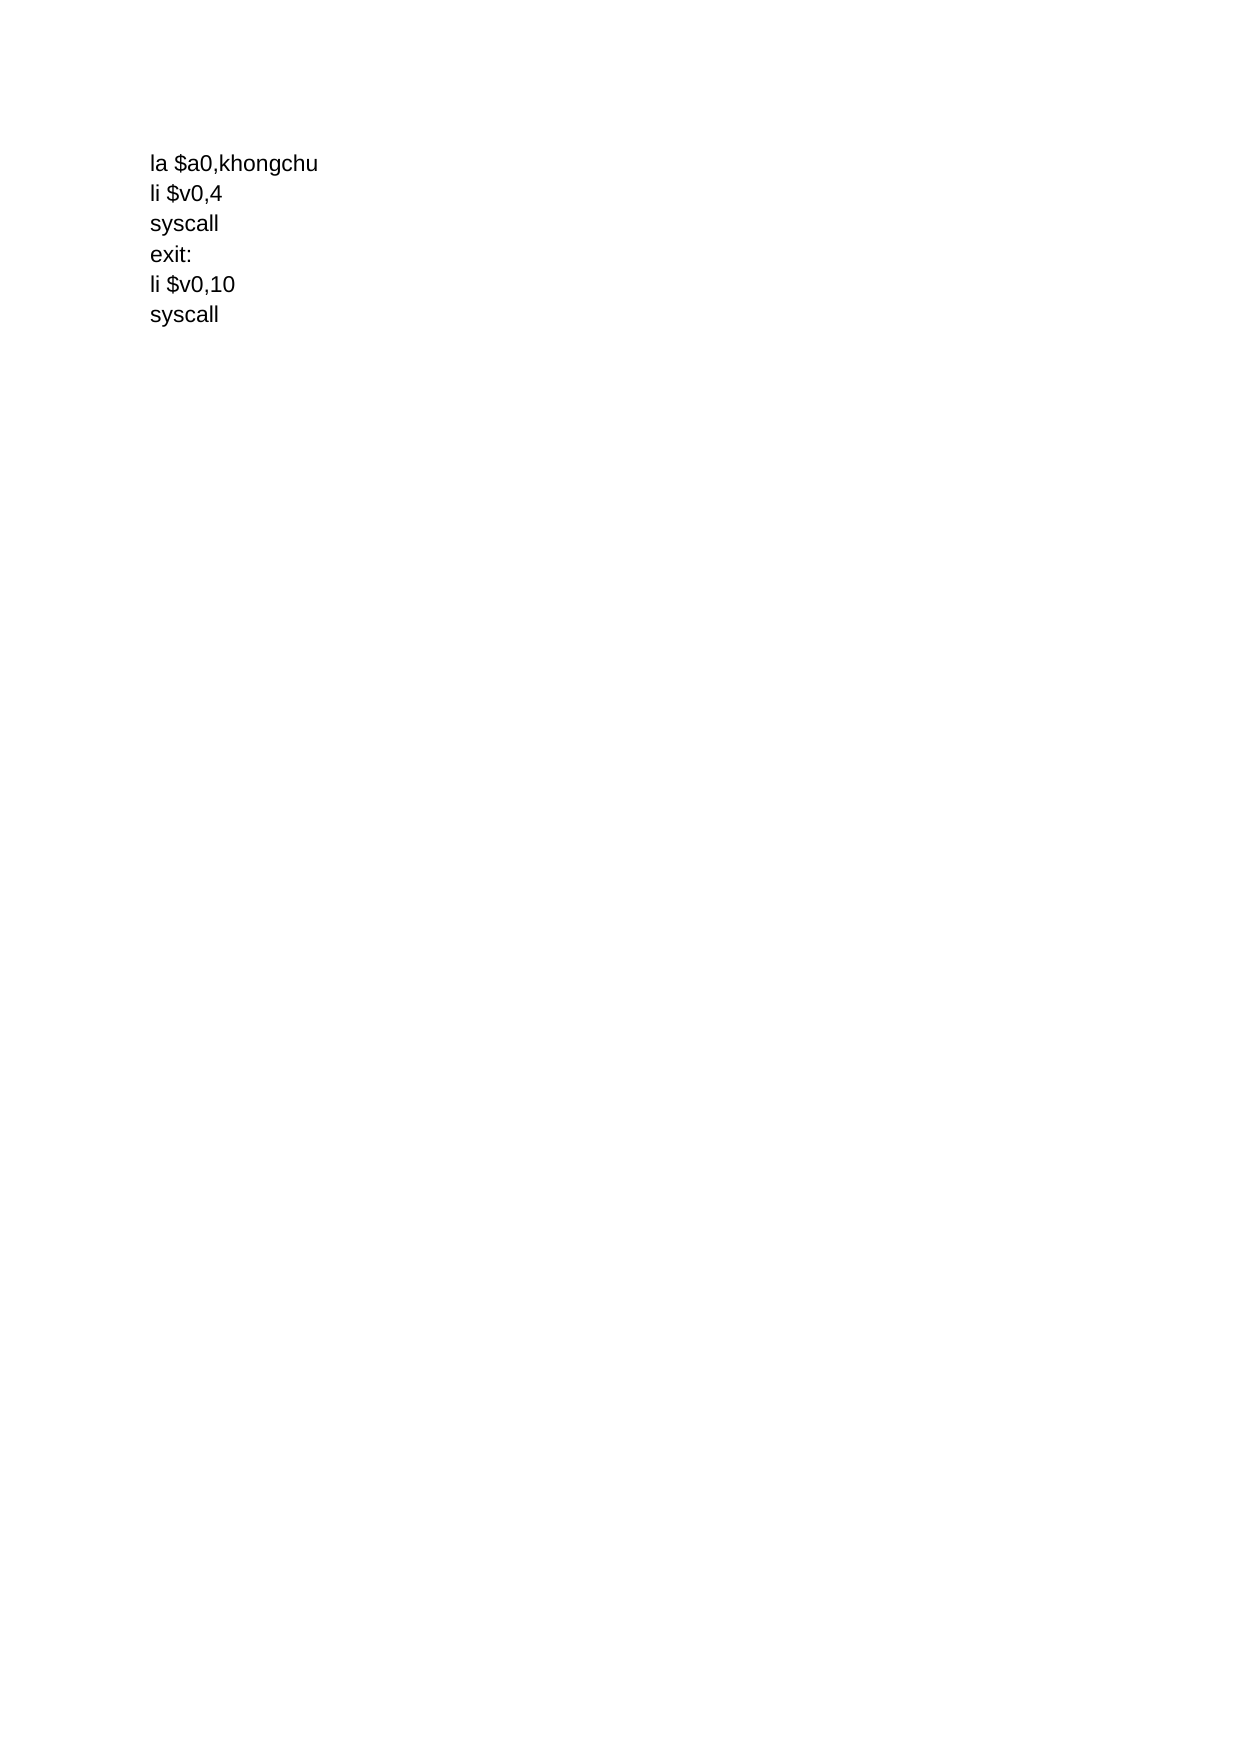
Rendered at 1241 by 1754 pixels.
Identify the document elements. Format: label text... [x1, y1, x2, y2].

text li $v0,10 [150, 271, 1090, 297]
text la $a0,khongchu [150, 150, 1090, 176]
text syscall [150, 301, 1090, 327]
text syscall [150, 210, 1090, 237]
text li $v0,4 [150, 180, 1090, 207]
text exit: [150, 241, 1090, 267]
